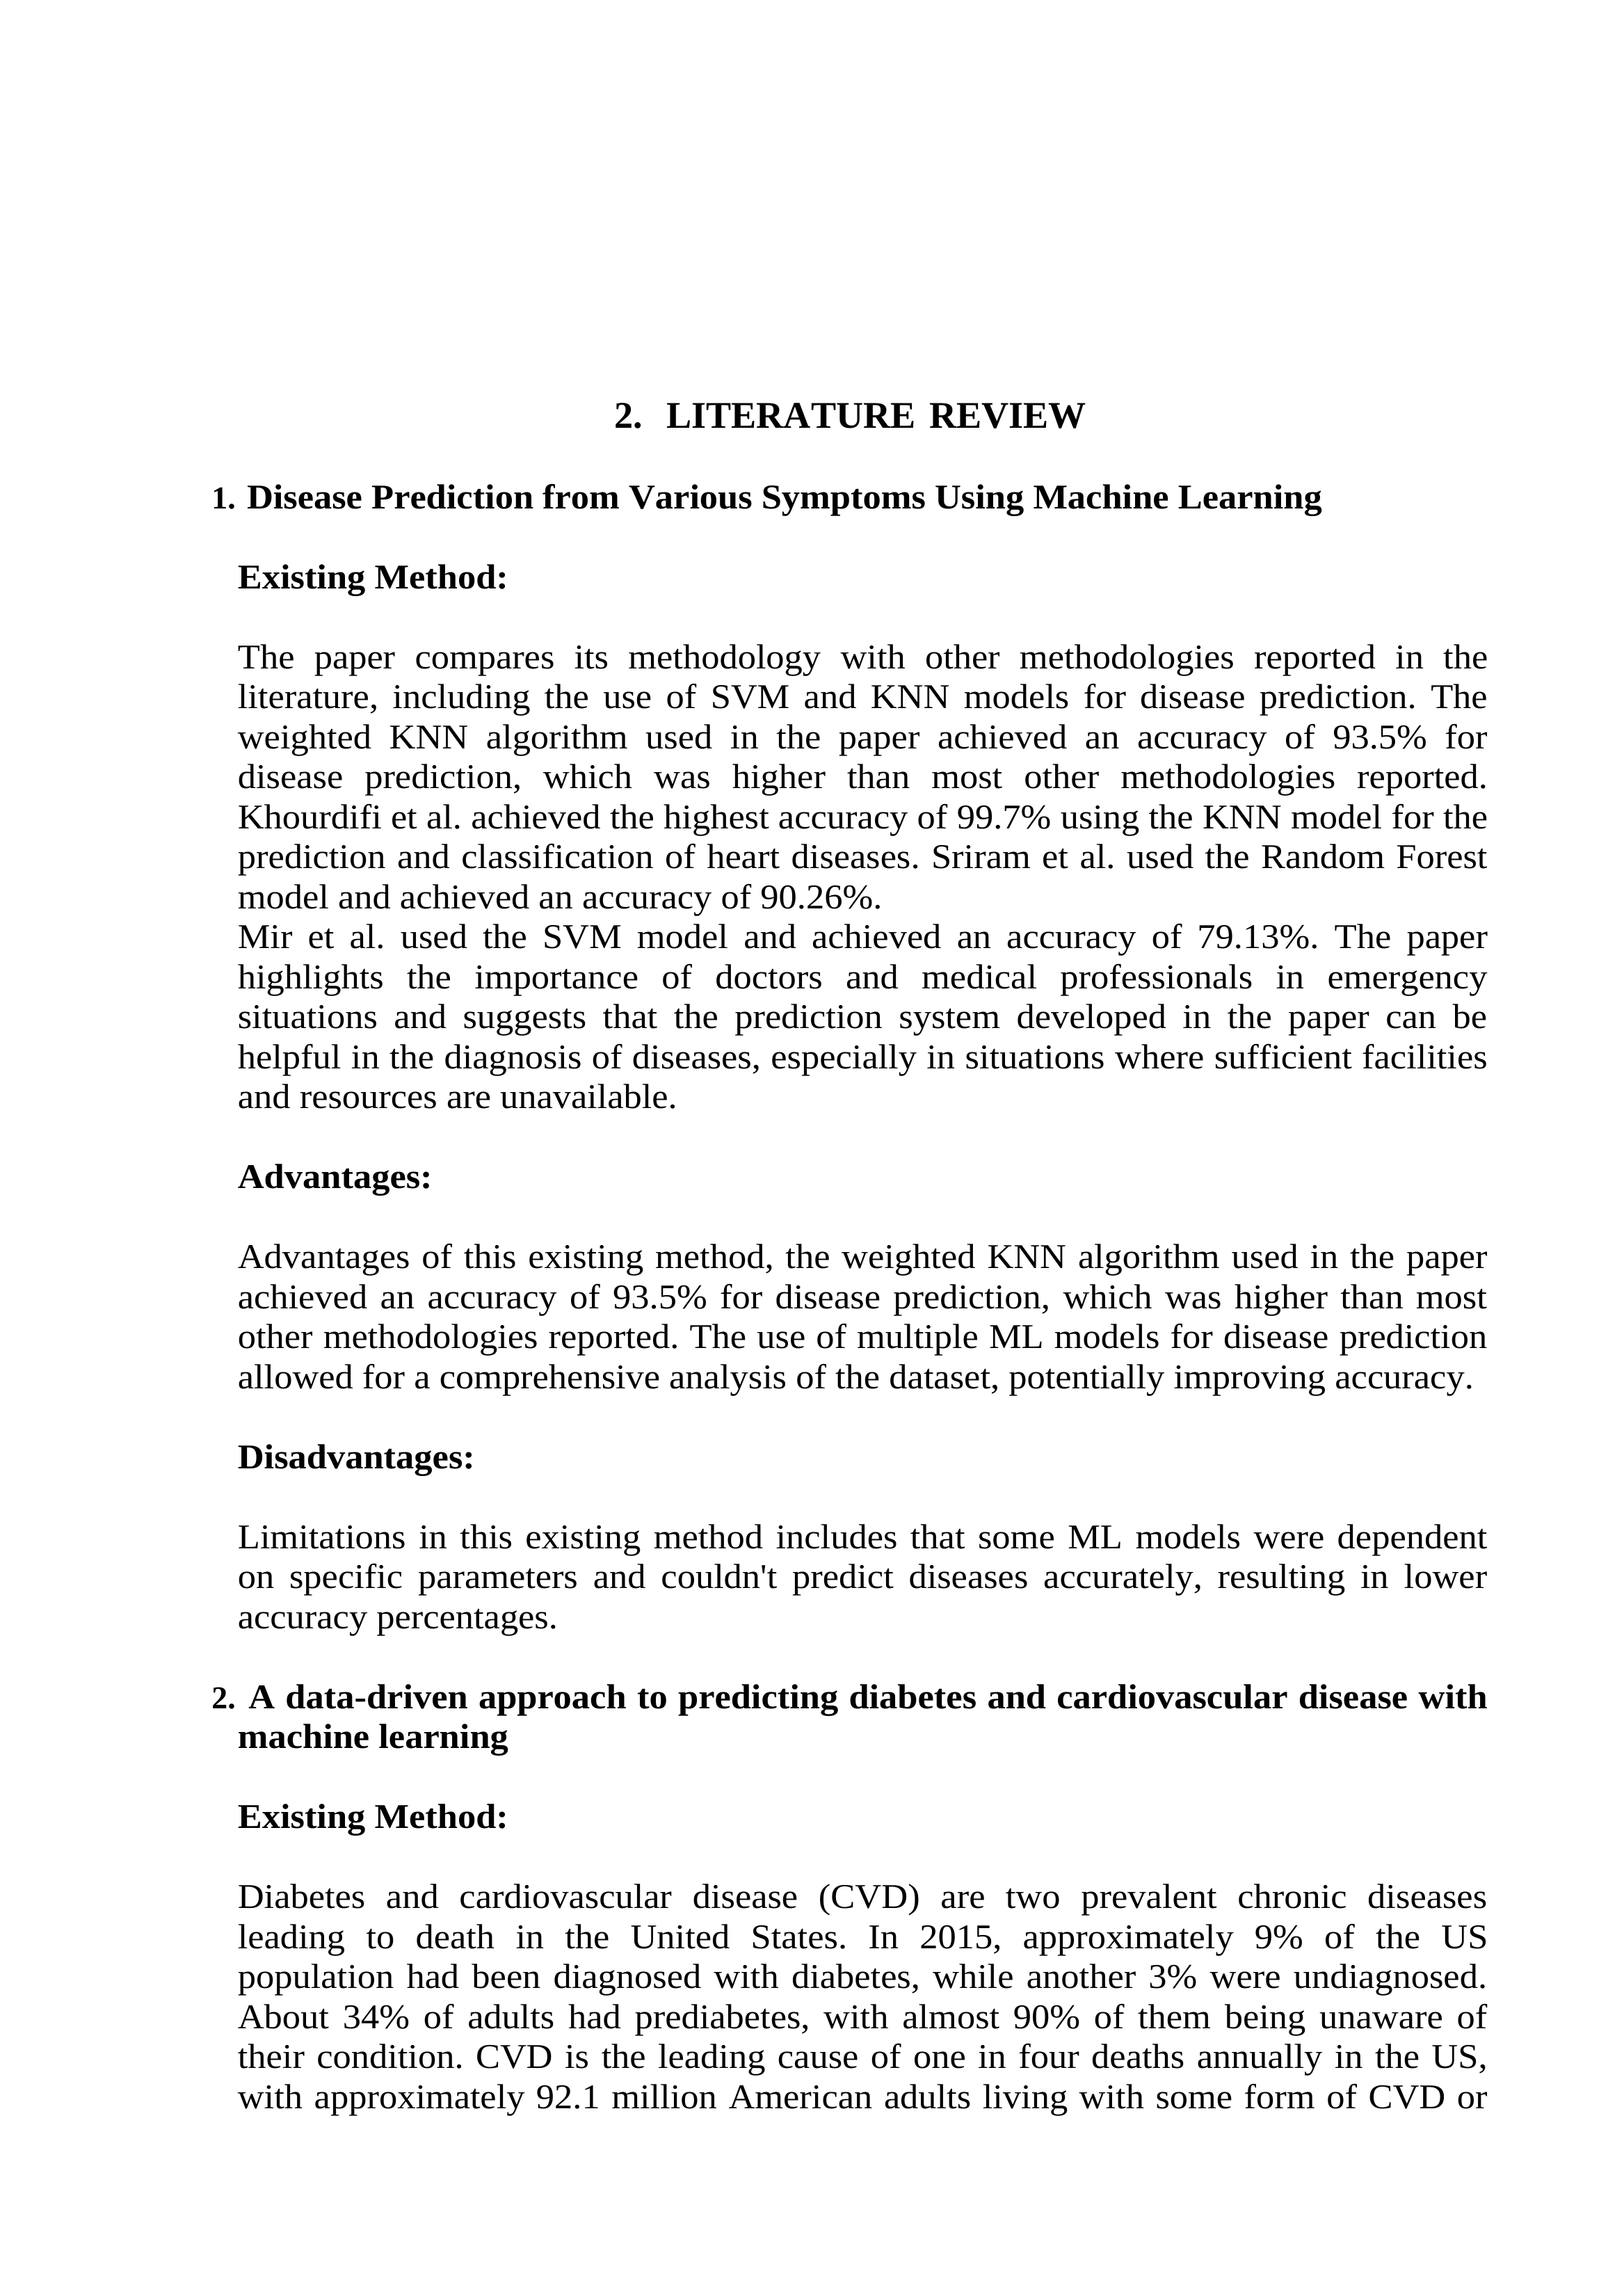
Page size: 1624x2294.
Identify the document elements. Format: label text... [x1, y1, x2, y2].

list Disease Prediction from Various Symptoms Using Machine Learning [211, 476, 1489, 516]
text Mir et al. used the SVM model and achieved an accuracy of 79.13%. The paper highlights the importance of doctors and medical professionals in emergency situations and suggests that the prediction system developed in the paper can be helpful in the diagnosis of diseases, especially in situations where sufficient facilities and resources are unavailable. [238, 916, 1489, 1116]
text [238, 1876, 1489, 2116]
text Disadvantages: [238, 1436, 1489, 1476]
text Existing Method: [238, 1796, 1489, 1836]
text The paper compares its methodology with other methodologies reported in the literature, including the use of SVM and KNN models for disease prediction. The weighted KNN algorithm used in the paper achieved an accuracy of 93.5% for disease prediction, which was higher than most other methodologies reported. Khourdifi et al. achieved the highest accuracy of 99.7% using the KNN model for the prediction and classification of heart diseases. Sriram et al. used the Random Forest model and achieved an accuracy of 90.26%. [238, 636, 1489, 916]
text Advantages: [238, 1156, 1489, 1196]
list LITERATURE REVIEW [211, 392, 1489, 436]
text Advantages of this existing method, the weighted KNN algorithm used in the paper achieved an accuracy of 93.5% for disease prediction, which was higher than most other methodologies reported. The use of multiple ML models for disease prediction allowed for a comprehensive analysis of the dataset, potentially improving accuracy. [238, 1236, 1489, 1396]
text Existing Method: [238, 556, 1489, 596]
text Limitations in this existing method includes that some ML models were dependent on specific parameters and couldn't predict diseases accurately, resulting in lower accuracy percentages. [238, 1516, 1489, 1636]
list A data-driven approach to predicting diabetes and cardiovascular disease with machine learning [211, 1676, 1489, 1756]
